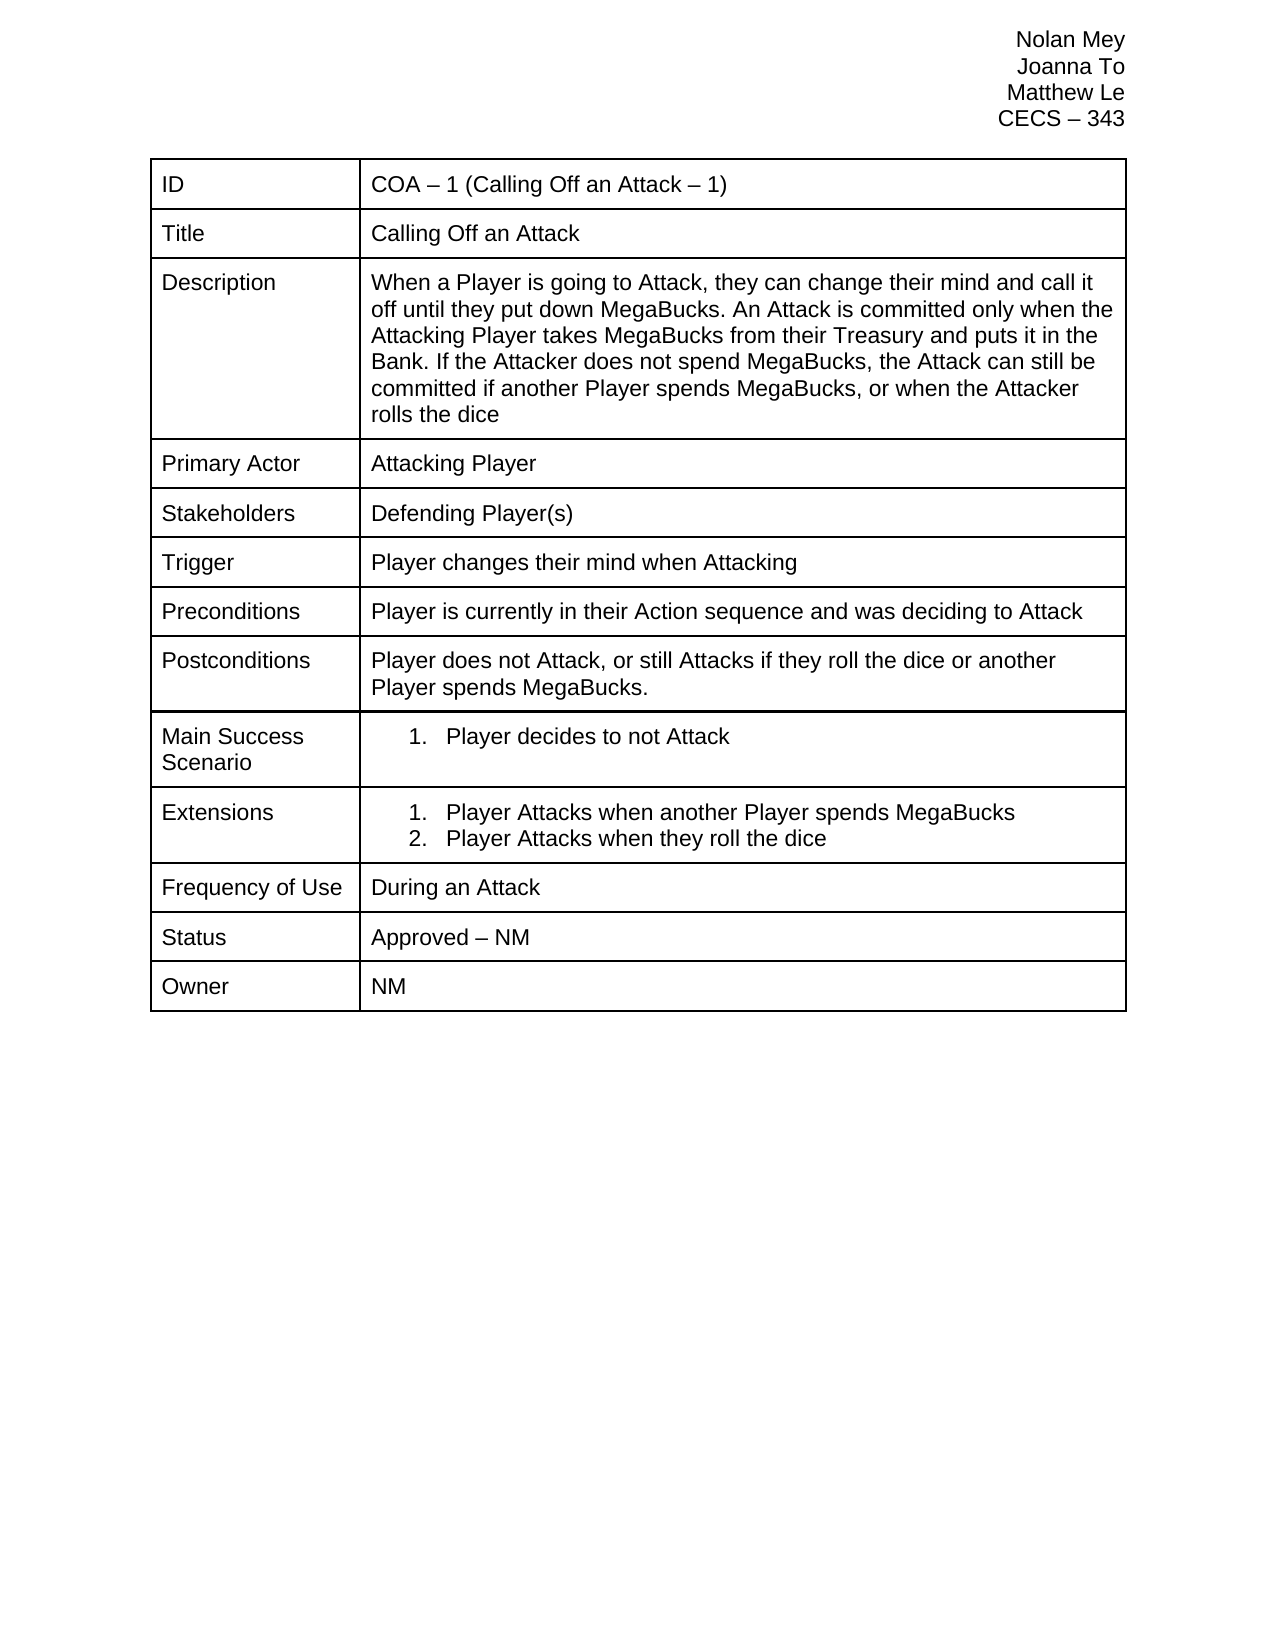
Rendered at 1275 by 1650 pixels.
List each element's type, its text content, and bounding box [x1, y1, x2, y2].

table_cell Player decides to not Attack [361, 713, 1125, 786]
table_cell When a Player is going to Attack, they can change their mind and call it off until they put down MegaBucks. An Attack is committed only when the Attacking Player takes MegaBucks from their Treasury and puts it in the Bank. If the Attacker does not spend MegaBucks, the Attack can still be committed if another Player spends MegaBucks, or when the Attacker rolls the dice [361, 259, 1125, 438]
table_cell Player is currently in their Action sequence and was deciding to Attack [361, 588, 1125, 635]
table_cell Title [152, 210, 359, 257]
table_cell Calling Off an Attack [361, 210, 1125, 257]
table_cell Approved – NM [361, 913, 1125, 960]
table_cell Frequency of Use [152, 864, 359, 911]
table_cell Trigger [152, 538, 359, 586]
table_header ID [152, 160, 359, 207]
table_cell Defending Player(s) [361, 489, 1125, 536]
table_cell Description [152, 259, 359, 438]
table_cell NM [361, 962, 1125, 1009]
table_cell Player changes their mind when Attacking [361, 538, 1125, 586]
table_cell Preconditions [152, 588, 359, 635]
table_cell Player does not Attack, or still Attacks if they roll the dice or another Player spends MegaBucks. [361, 637, 1125, 710]
table_cell Postconditions [152, 637, 359, 710]
table_header COA – 1 (Calling Off an Attack – 1) [361, 160, 1125, 207]
table_cell Owner [152, 962, 359, 1009]
table_cell Stakeholders [152, 489, 359, 536]
table_cell Main Success Scenario [152, 713, 359, 786]
table_cell Player Attacks when another Player spends MegaBucks Player Attacks when they roll the dice [361, 788, 1125, 862]
table_cell Attacking Player [361, 440, 1125, 487]
table_cell During an Attack [361, 864, 1125, 911]
table_cell Primary Actor [152, 440, 359, 487]
table_cell Status [152, 913, 359, 960]
table_cell Extensions [152, 788, 359, 862]
